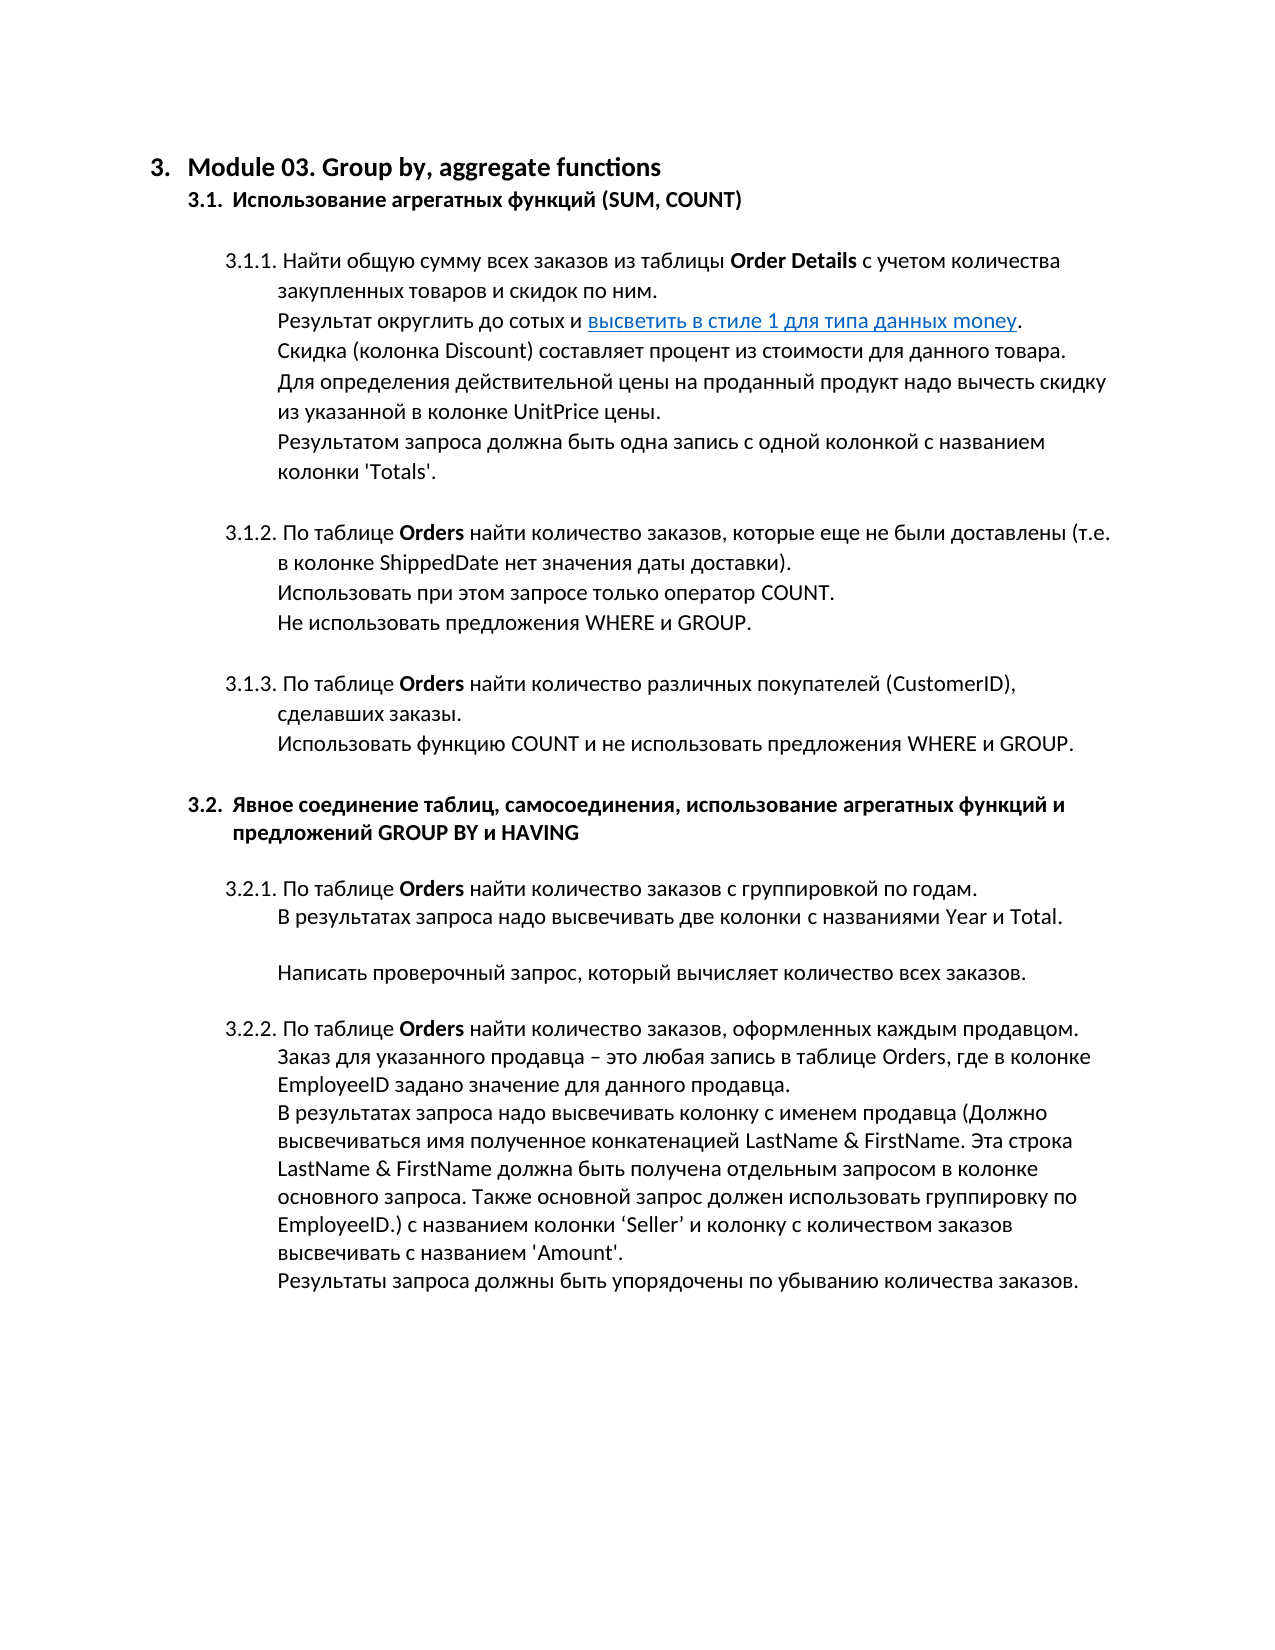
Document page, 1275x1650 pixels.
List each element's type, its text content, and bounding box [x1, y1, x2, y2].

list В результатах запроса надо высвечивать колонку с именем продавца (Должно высвечиваться имя полученное конкатенацией LastName & FirstName. Эта строка LastName & FirstName должна быть получена отдельным запросом в колонке основного запроса. Также основной запрос должен использовать группировку по EmployeeID.) с названием колонки ‘Seller’ и колонку c количеством заказов высвечивать с названием 'Amount'. [277, 1098, 1125, 1266]
list В результатах запроса надо высвечивать две колонки c названиями Year и Total. [277, 902, 1125, 930]
list Использовать при этом запросе только оператор COUNT. [277, 578, 1125, 606]
list Результатом запроса должна быть одна запись с одной колонкой с названием колонки 'Totals'. [277, 427, 1125, 486]
list Не использовать предложения WHERE и GROUP. [277, 608, 1125, 637]
list По таблице Orders найти количество заказов, которые еще не были доставлены (т.е. в колонке ShippedDate нет значения даты доставки). [225, 518, 1125, 576]
list Скидка (колонка Discount) составляет процент из стоимости для данного товара. [277, 337, 1125, 365]
list Явное соединение таблиц, самосоединения, использование агрегатных функций и предложений GROUP BY и HAVING [187, 790, 1125, 846]
list Результат округлить до сотых и высветить в стиле 1 для типа данных money. [277, 306, 1125, 334]
list Найти общую сумму всех заказов из таблицы Order Details с учетом количества закупленных товаров и скидок по ним. [225, 246, 1125, 304]
list Результаты запроса должны быть упорядочены по убыванию количества заказов. [277, 1266, 1125, 1294]
list Использовать функцию COUNT и не использовать предложения WHERE и GROUP. [277, 729, 1125, 757]
list Для определения действительной цены на проданный продукт надо вычесть скидку из указанной в колонке UnitPrice цены. [277, 367, 1125, 425]
list Написать проверочный запрос, который вычисляет количество всех заказов. [277, 958, 1125, 986]
list По таблице Orders найти количество различных покупателей (CustomerID), сделавших заказы. [225, 669, 1125, 727]
list Module 03. Group by, aggregate functions [150, 150, 1125, 183]
list По таблице Orders найти количество заказов с группировкой по годам. [225, 874, 1125, 902]
list Использование агрегатных функций (SUM, COUNT) [187, 186, 1125, 214]
list По таблице Orders найти количество заказов, оформленных каждым продавцом. [225, 1014, 1125, 1042]
list Заказ для указанного продавца – это любая запись в таблице Orders, где в колонке EmployeeID задано значение для данного продавца. [277, 1042, 1125, 1098]
